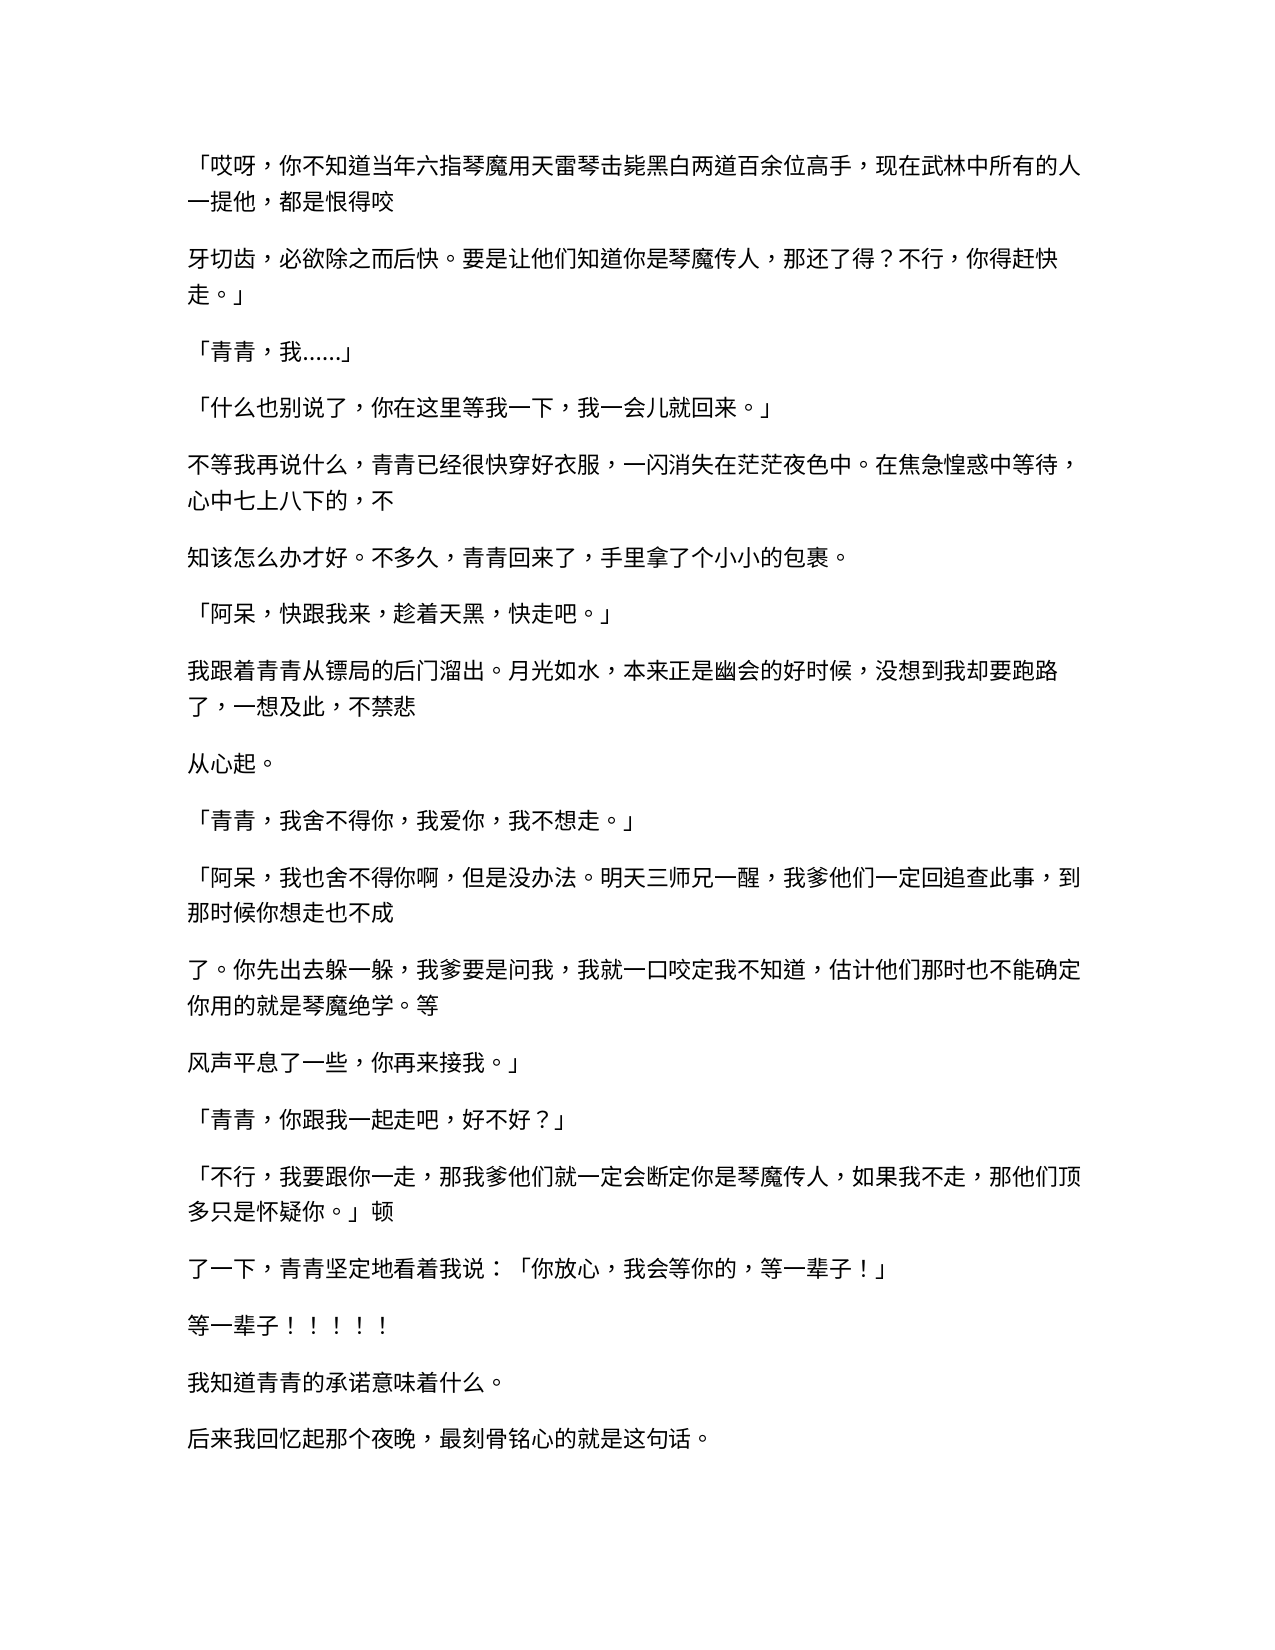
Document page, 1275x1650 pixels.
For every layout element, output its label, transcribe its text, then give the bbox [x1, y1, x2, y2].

text 后来我回忆起那个夜晚，最刻骨铭心的就是这句话。 [187, 1423, 1087, 1455]
text 「不行，我要跟你一走，那我爹他们就一定会断定你是琴魔传人，如果我不走，那他们顶多只是怀疑你。」顿 [187, 1160, 1087, 1228]
text 不等我再说什么，青青已经很快穿好衣服，一闪消失在茫茫夜色中。在焦急惶惑中等待，心中七上八下的，不 [187, 449, 1087, 516]
text 牙切齿，必欲除之而后快。要是让他们知道你是琴魔传人，那还了得？不行，你得赶快走。」 [187, 243, 1087, 310]
text 我跟着青青从镖局的后门溜出。月光如水，本来正是幽会的好时候，没想到我却要跑路了，一想及此，不禁悲 [187, 655, 1087, 722]
text 「青青，我舍不得你，我爱你，我不想走。」 [187, 805, 1087, 836]
text 了一下，青青坚定地看着我说：「你放心，我会等你的，等一辈子！」 [187, 1253, 1087, 1284]
text 风声平息了一些，你再来接我。」 [187, 1047, 1087, 1078]
text 等一辈子！！！！！ [187, 1310, 1087, 1341]
text 「青青，你跟我一起走吧，好不好？」 [187, 1104, 1087, 1135]
text 「哎呀，你不知道当年六指琴魔用天雷琴击毙黑白两道百余位高手，现在武林中所有的人一提他，都是恨得咬 [187, 150, 1087, 217]
text 「阿呆，快跟我来，趁着天黑，快走吧。」 [187, 598, 1087, 630]
text 知该怎么办才好。不多久，青青回来了，手里拿了个小小的包裹。 [187, 542, 1087, 573]
text 了。你先出去躲一躲，我爹要是问我，我就一口咬定我不知道，估计他们那时也不能确定你用的就是琴魔绝学。等 [187, 954, 1087, 1021]
text 「阿呆，我也舍不得你啊，但是没办法。明天三师兄一醒，我爹他们一定回追查此事，到那时候你想走也不成 [187, 861, 1087, 929]
text 「青青，我……」 [187, 335, 1087, 367]
text 从心起。 [187, 748, 1087, 779]
text 我知道青青的承诺意味着什么。 [187, 1367, 1087, 1398]
text 「什么也别说了，你在这里等我一下，我一会儿就回来。」 [187, 392, 1087, 423]
